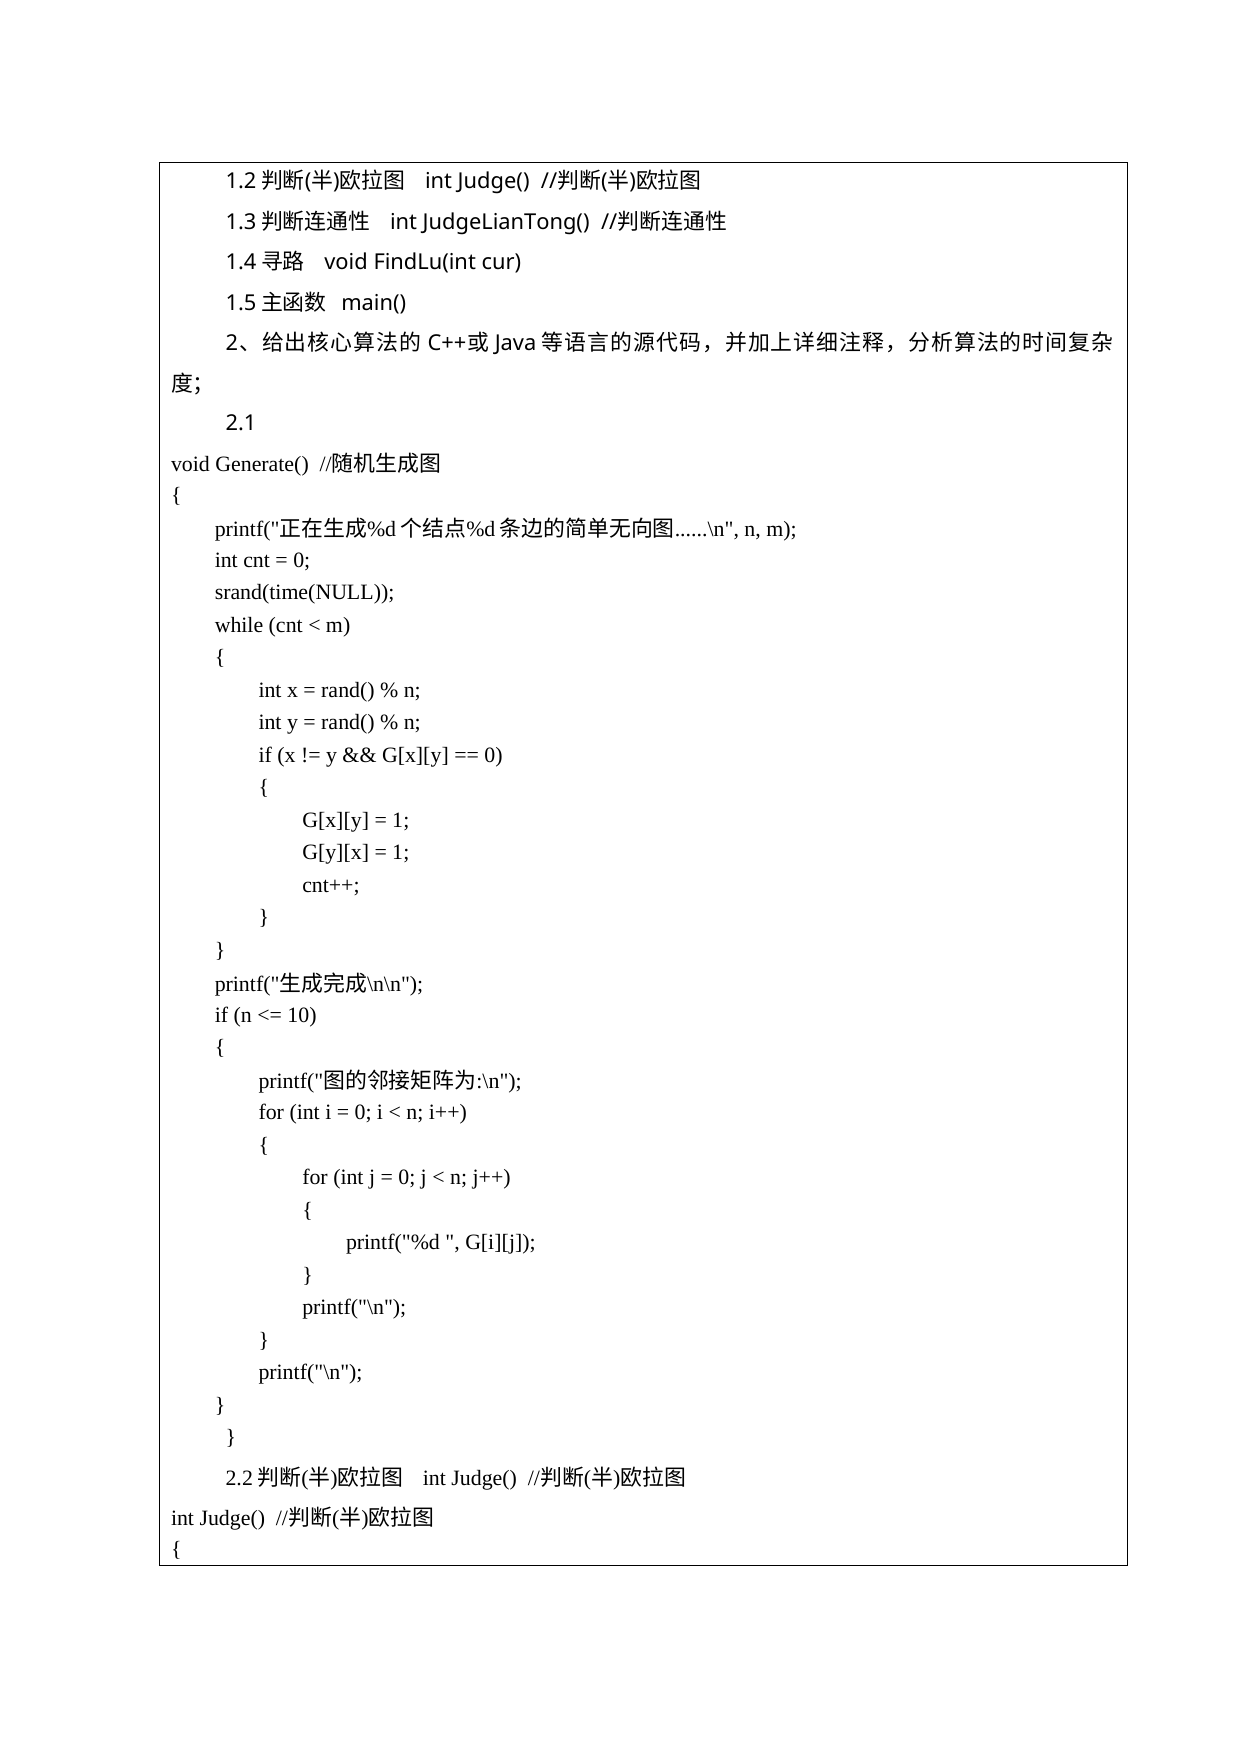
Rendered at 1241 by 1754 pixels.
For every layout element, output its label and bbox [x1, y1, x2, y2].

table_cell [160, 163, 1127, 1565]
